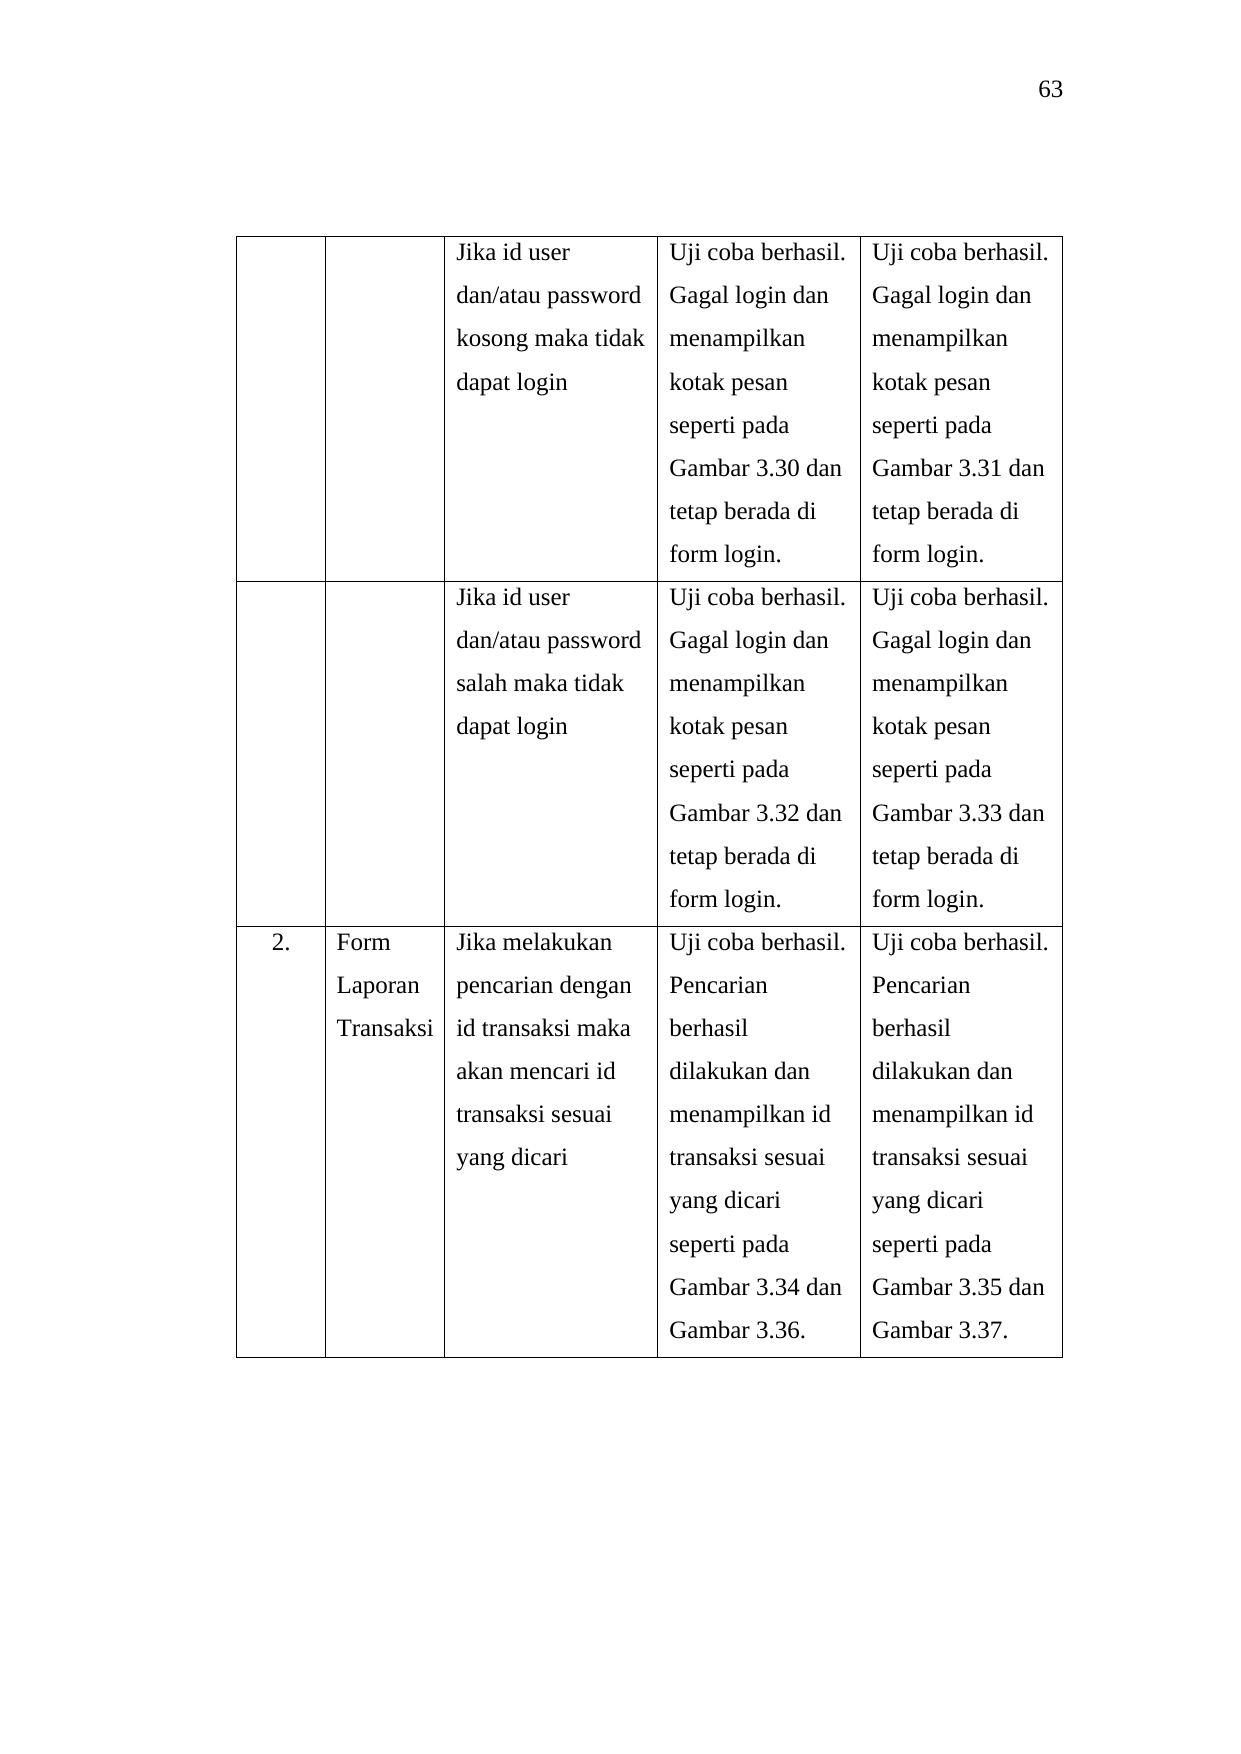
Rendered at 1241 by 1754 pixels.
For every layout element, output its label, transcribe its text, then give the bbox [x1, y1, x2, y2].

table_cell [237, 582, 325, 926]
table_cell 2. [237, 927, 325, 1357]
table_cell [326, 582, 444, 926]
table_cell Uji coba berhasil. Pencarian berhasil dilakukan dan menampilkan id transaksi sesuai yang dicari seperti pada Gambar 3.34 dan Gambar 3.36. [658, 927, 860, 1357]
table_header [326, 237, 444, 581]
table_cell Form Laporan Transaksi [326, 927, 444, 1357]
table_header Jika id user dan/atau password kosong maka tidak dapat login [445, 237, 657, 581]
table_header Uji coba berhasil. Gagal login dan menampilkan kotak pesan seperti pada Gambar 3.31 dan tetap berada di form login. [861, 237, 1062, 581]
table_cell Jika id user dan/atau password salah maka tidak dapat login [445, 582, 657, 926]
table_cell Uji coba berhasil. Pencarian berhasil dilakukan dan menampilkan id transaksi sesuai yang dicari seperti pada Gambar 3.35 dan Gambar 3.37. [861, 927, 1062, 1357]
table_header Uji coba berhasil. Gagal login dan menampilkan kotak pesan seperti pada Gambar 3.30 dan tetap berada di form login. [658, 237, 860, 581]
table_cell Jika melakukan pencarian dengan id transaksi maka akan mencari id transaksi sesuai yang dicari [445, 927, 657, 1357]
table_cell Uji coba berhasil. Gagal login dan menampilkan kotak pesan seperti pada Gambar 3.32 dan tetap berada di form login. [658, 582, 860, 926]
table_cell Uji coba berhasil. Gagal login dan menampilkan kotak pesan seperti pada Gambar 3.33 dan tetap berada di form login. [861, 582, 1062, 926]
table_header [237, 237, 325, 581]
